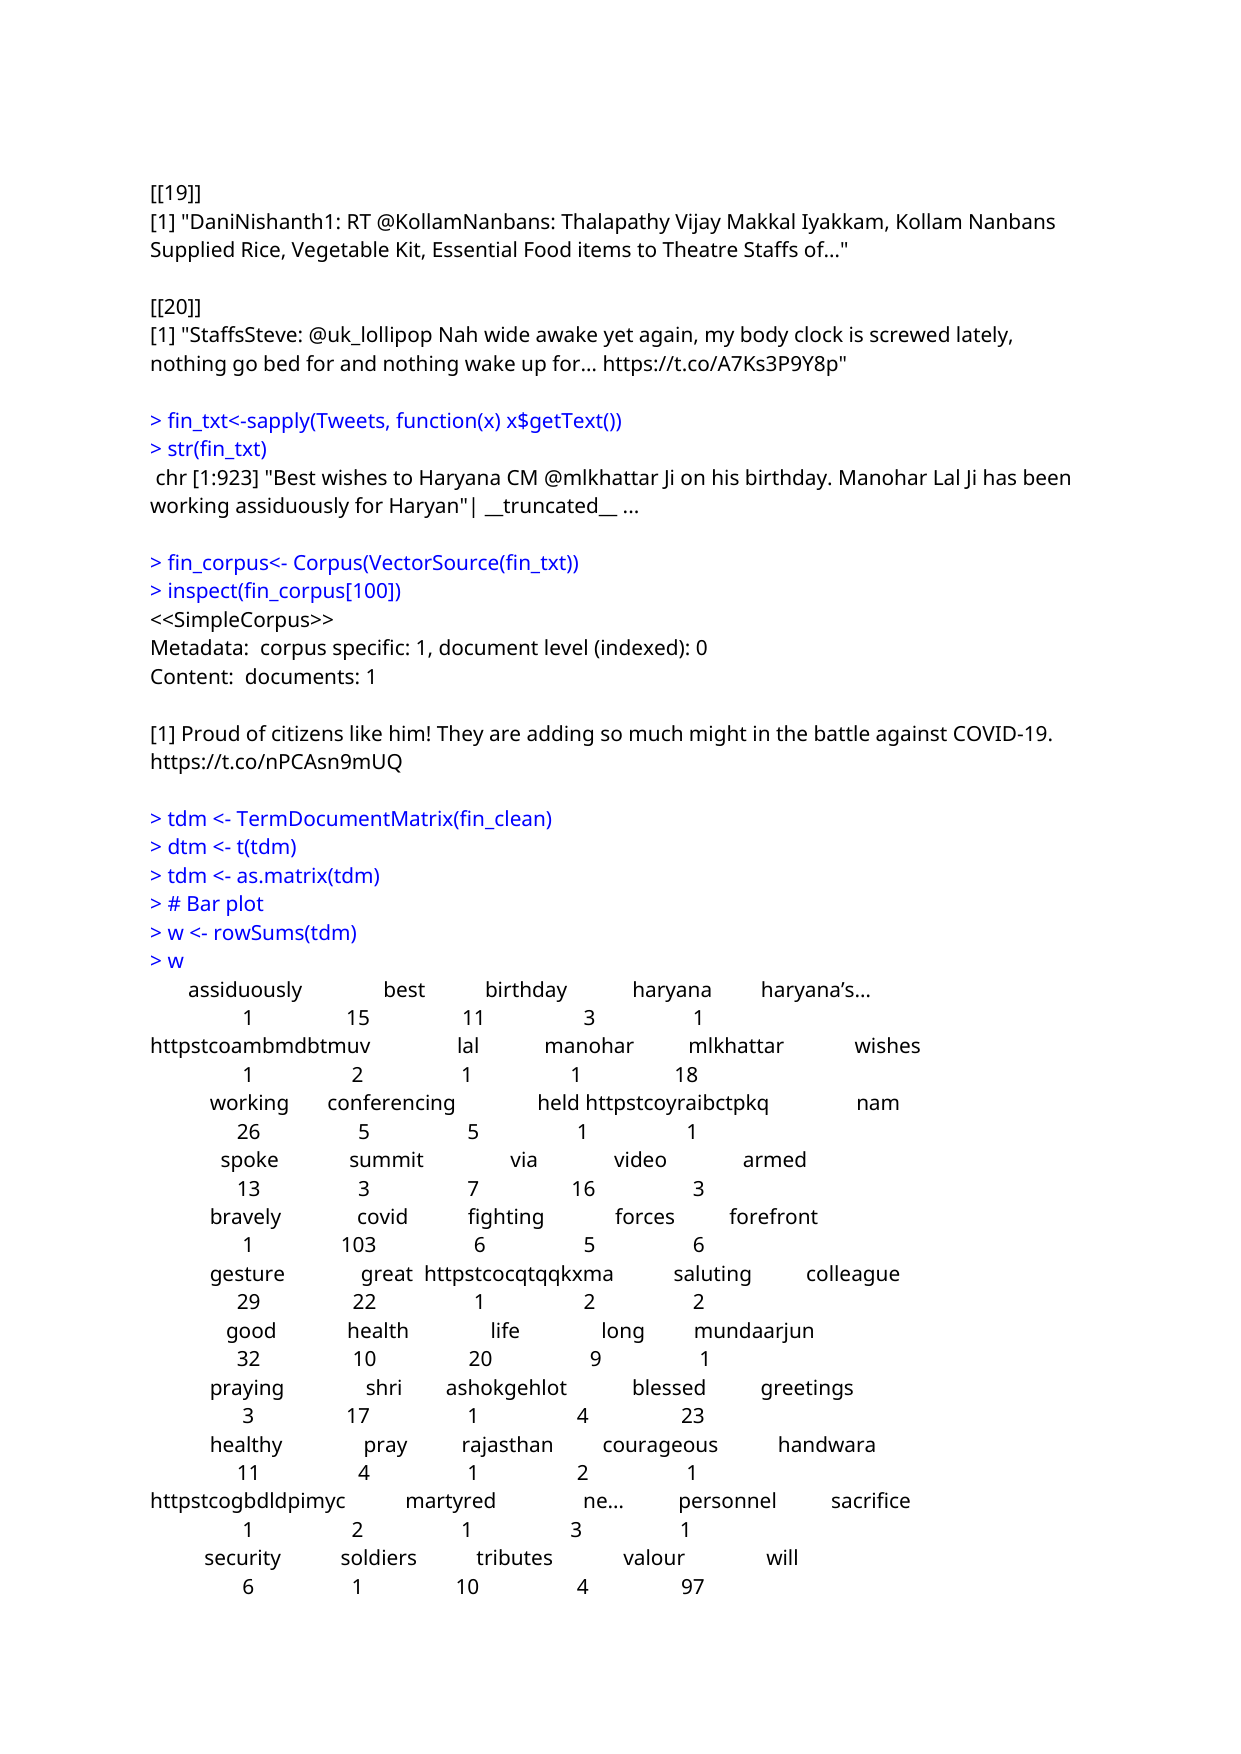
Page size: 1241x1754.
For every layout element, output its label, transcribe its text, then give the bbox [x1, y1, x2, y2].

text gesture great httpstcocqtqqkxma saluting colleague [150, 1259, 1090, 1287]
text > str(fin_txt) [150, 434, 1090, 463]
text 1 2 1 1 18 [150, 1060, 1090, 1088]
text > tdm <- TermDocumentMatrix(fin_clean) [150, 804, 1090, 832]
text praying shri ashokgehlot blessed greetings [150, 1373, 1090, 1401]
text assiduously best birthday haryana haryana’s… [150, 975, 1090, 1003]
text healthy pray rajasthan courageous handwara [150, 1430, 1090, 1458]
text 6 1 10 4 97 [150, 1572, 1090, 1600]
text > w [150, 946, 1090, 975]
text working conferencing held httpstcoyraibctpkq nam [150, 1088, 1090, 1117]
text > fin_txt<-sapply(Tweets, function(x) x$getText()) [150, 406, 1090, 434]
text httpstcoambmdbtmuv lal manohar mlkhattar wishes [150, 1032, 1090, 1060]
text > inspect(fin_corpus[100]) [150, 577, 1090, 605]
text <<SimpleCorpus>> [150, 605, 1090, 633]
text > fin_corpus<- Corpus(VectorSource(fin_txt)) [150, 548, 1090, 577]
text spoke summit via video armed [150, 1145, 1090, 1174]
text 13 3 7 16 3 [150, 1174, 1090, 1202]
text > # Bar plot [150, 889, 1090, 918]
text chr [1:923] "Best wishes to Haryana CM @mlkhattar Ji on his birthday. Manohar Lal Ji has been working assiduously for Haryan"| __truncated__ ... [150, 463, 1090, 520]
text 11 4 1 2 1 [150, 1458, 1090, 1487]
text 1 103 6 5 6 [150, 1231, 1090, 1259]
text [1] Proud of citizens like him! They are adding so much might in the battle against COVID-19. https://t.co/nPCAsn9mUQ [150, 719, 1090, 776]
text Content: documents: 1 [150, 662, 1090, 690]
text 26 5 5 1 1 [150, 1117, 1090, 1145]
text 3 17 1 4 23 [150, 1401, 1090, 1430]
text [[20]] [150, 292, 1090, 321]
text 32 10 20 9 1 [150, 1344, 1090, 1373]
text Metadata: corpus specific: 1, document level (indexed): 0 [150, 633, 1090, 662]
text > tdm <- as.matrix(tdm) [150, 861, 1090, 889]
text 29 22 1 2 2 [150, 1287, 1090, 1316]
text 1 15 11 3 1 [150, 1003, 1090, 1032]
text > w <- rowSums(tdm) [150, 918, 1090, 946]
text > dtm <- t(tdm) [150, 832, 1090, 861]
text bravely covid fighting forces forefront [150, 1202, 1090, 1231]
text [1] "StaffsSteve: @uk_lollipop Nah wide awake yet again, my body clock is screwed lately, nothing go bed for and nothing wake up for… https://t.co/A7Ks3P9Y8p" [150, 321, 1090, 377]
text httpstcogbdldpimyc martyred ne… personnel sacrifice [150, 1487, 1090, 1515]
text [[19]] [150, 178, 1090, 207]
text good health life long mundaarjun [150, 1316, 1090, 1344]
text security soldiers tributes valour will [150, 1543, 1090, 1572]
text [1] "DaniNishanth1: RT @KollamNanbans: Thalapathy Vijay Makkal Iyakkam, Kollam Nanbans Supplied Rice, Vegetable Kit, Essential Food items to Theatre Staffs of…" [150, 207, 1090, 264]
text 1 2 1 3 1 [150, 1515, 1090, 1543]
